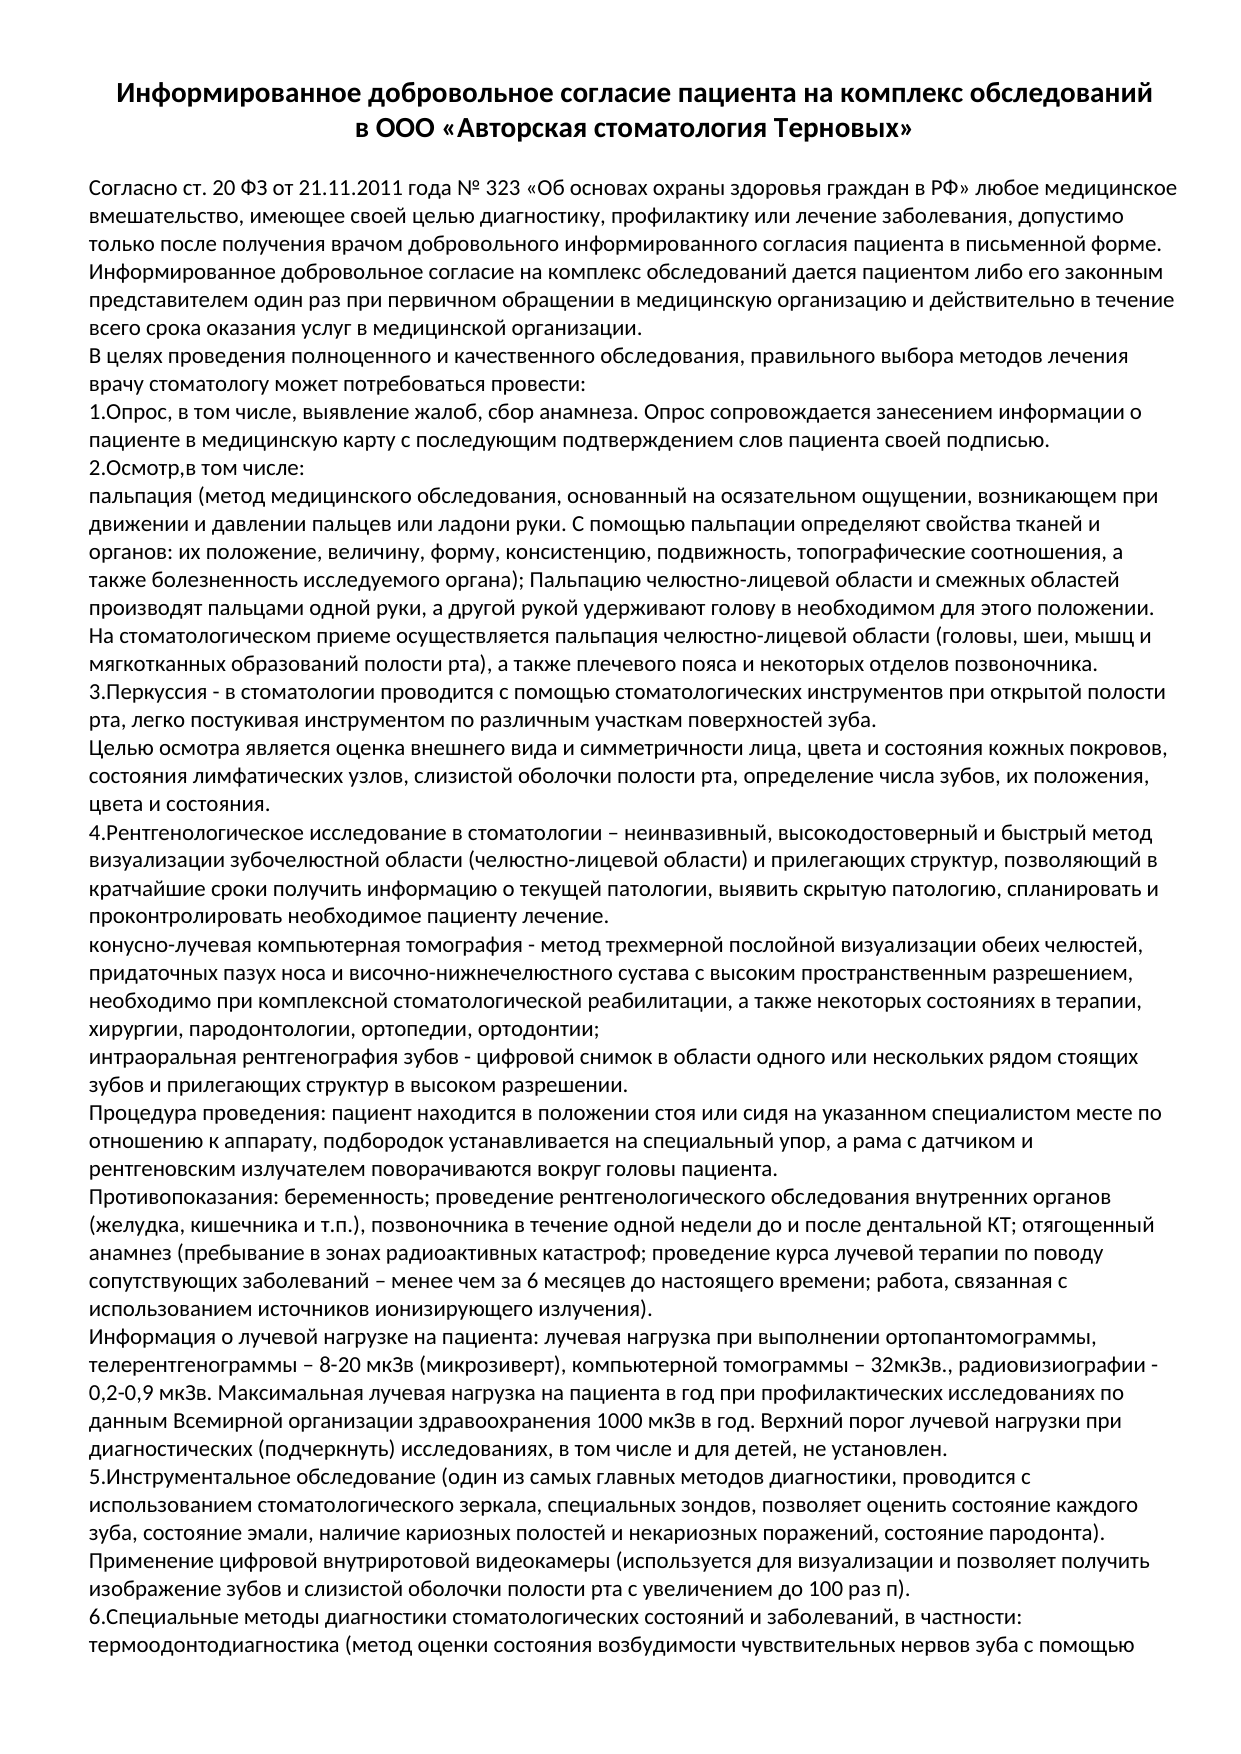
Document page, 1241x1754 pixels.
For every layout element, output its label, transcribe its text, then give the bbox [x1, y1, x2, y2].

text 6.Специальные методы диагностики стоматологических состояний и заболеваний, в частности: [89, 1602, 1181, 1630]
text В целях проведения полноценного и качественного обследования, правильного выбора методов лечения врачу стоматологу может потребоваться провести: [89, 341, 1181, 397]
text Применение цифровой внутриротовой видеокамеры (используется для визуализации и позволяет получить изображение зубов и слизистой оболочки полости рта с увеличением до 100 раз п). [89, 1546, 1181, 1602]
text Противопоказания: беременность; проведение рентгенологического обследования внутренних органов (желудка, кишечника и т.п.), позвоночника в течение одной недели до и после дентальной КТ; отягощенный анамнез (пребывание в зонах радиоактивных катастроф; проведение курса лучевой терапии по поводу сопутствующих заболеваний – менее чем за 6 месяцев до настоящего времени; работа, связанная с использованием источников ионизирующего излучения). [89, 1182, 1181, 1322]
text Информация о лучевой нагрузке на пациента: лучевая нагрузка при выполнении ортопантомограммы, телерентгенограммы – 8-20 мкЗв (микрозиверт), компьютерной томограммы – 32мкЗв., радиовизиографии - 0,2-0,9 мкЗв. Максимальная лучевая нагрузка на пациента в год при профилактических исследованиях по данным Всемирной организации здравоохранения 1000 мкЗв в год. Верхний порог лучевой нагрузки при диагностических (подчеркнуть) исследованиях, в том числе и для детей, не установлен. [89, 1322, 1181, 1462]
text 3.Перкуссия - в стоматологии проводится с помощью стоматологических инструментов при открытой полости рта, легко постукивая инструментом по различным участкам поверхностей зуба. [89, 677, 1181, 733]
text конусно-лучевая компьютерная томография - метод трехмерной послойной визуализации обеих челюстей, придаточных пазух носа и височно-нижнечелюстного сустава с высоким пространственным разрешением, необходимо при комплексной стоматологической реабилитации, а также некоторых состояниях в терапии, хирургии, пародонтологии, ортопедии, ортодонтии; [89, 930, 1181, 1042]
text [89, 1630, 1181, 1658]
text Информированное добровольное согласие на комплекс обследований дается пациентом либо его законным представителем один раз при первичном обращении в медицинскую организацию и действительно в течение всего срока оказания услуг в медицинской организации. [89, 257, 1181, 341]
text Процедура проведения: пациент находится в положении стоя или сидя на указанном специалистом месте по отношению к аппарату, подбородок устанавливается на специальный упор, а рама с датчиком и рентгеновским излучателем поворачиваются вокруг головы пациента. [89, 1098, 1181, 1182]
text Информированное добровольное согласие пациента на комплекс обследований [89, 74, 1181, 109]
text интраоральная рентгенография зубов - цифровой снимок в области одного или нескольких рядом стоящих зубов и прилегающих структур в высоком разрешении. [89, 1042, 1181, 1098]
text 2.Осмотр,в том числе: [89, 453, 1181, 481]
text пальпация (метод медицинского обследования, основанный на осязательном ощущении, возникающем при движении и давлении пальцев или ладони руки. С помощью пальпации определяют свойства тканей и органов: их положение, величину, форму, консистенцию, подвижность, топографические соотношения, а также болезненность исследуемого органа); Пальпацию челюстно-лицевой области и смежных областей производят пальцами одной руки, а другой рукой удерживают голову в необходимом для этого положении. На стоматологическом приеме осуществляется пальпация челюстно-лицевой области (головы, шеи, мышц и мягкотканных образований полости рта), а также плечевого пояса и некоторых отделов позвоночника. [89, 481, 1181, 677]
text Целью осмотра является оценка внешнего вида и симметричности лица, цвета и состояния кожных покровов, состояния лимфатических узлов, слизистой оболочки полости рта, определение числа зубов, их положения, цвета и состояния. [89, 733, 1181, 818]
text в ООО «Авторская стоматология Терновых» [89, 109, 1181, 145]
text Согласно ст. 20 ФЗ от 21.11.2011 года № 323 «Об основах охраны здоровья граждан в РФ» любое медицинское вмешательство, имеющее своей целью диагностику, профилактику или лечение заболевания, допустимо только после получения врачом добровольного информированного согласия пациента в письменной форме. [89, 173, 1181, 257]
text 1.Опрос, в том числе, выявление жалоб, сбор анамнеза. Опрос сопровождается занесением информации о пациенте в медицинскую карту с последующим подтверждением слов пациента своей подписью. [89, 397, 1181, 453]
text 4.Рентгенологическое исследование в стоматологии – неинвазивный, высокодостоверный и быстрый метод визуализации зубочелюстной области (челюстно-лицевой области) и прилегающих структур, позволяющий в кратчайшие сроки получить информацию о текущей патологии, выявить скрытую патологию, спланировать и проконтролировать необходимое пациенту лечение. [89, 818, 1181, 930]
text 5.Инструментальное обследование (один из самых главных методов диагностики, проводится с использованием стоматологического зеркала, специальных зондов, позволяет оценить состояние каждого зуба, состояние эмали, наличие кариозных полостей и некариозных поражений, состояние пародонта). [89, 1462, 1181, 1546]
